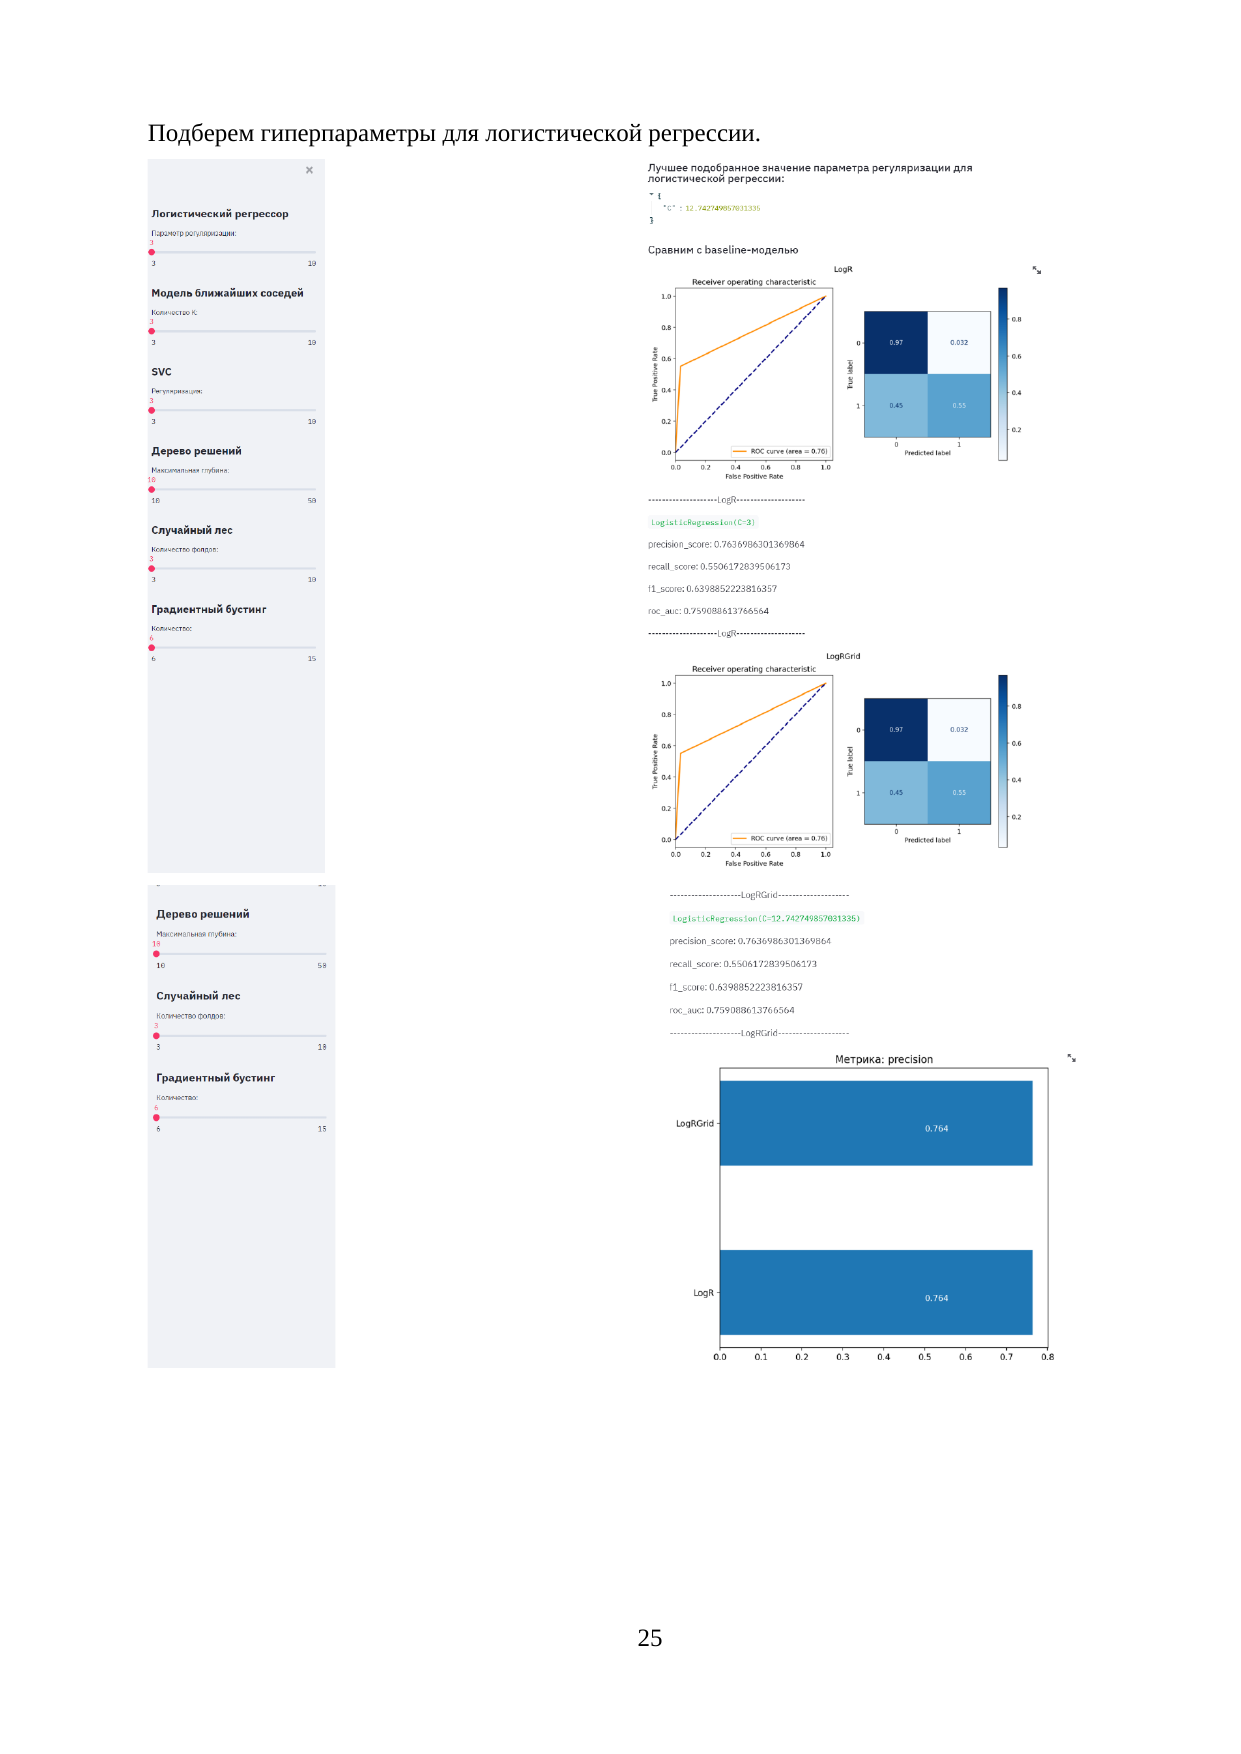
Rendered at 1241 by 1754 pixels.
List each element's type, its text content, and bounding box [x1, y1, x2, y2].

picture [147, 885, 1152, 1368]
picture [147, 159, 1153, 873]
text Подберем гиперпараметры для логистической регрессии. [148, 118, 1152, 147]
